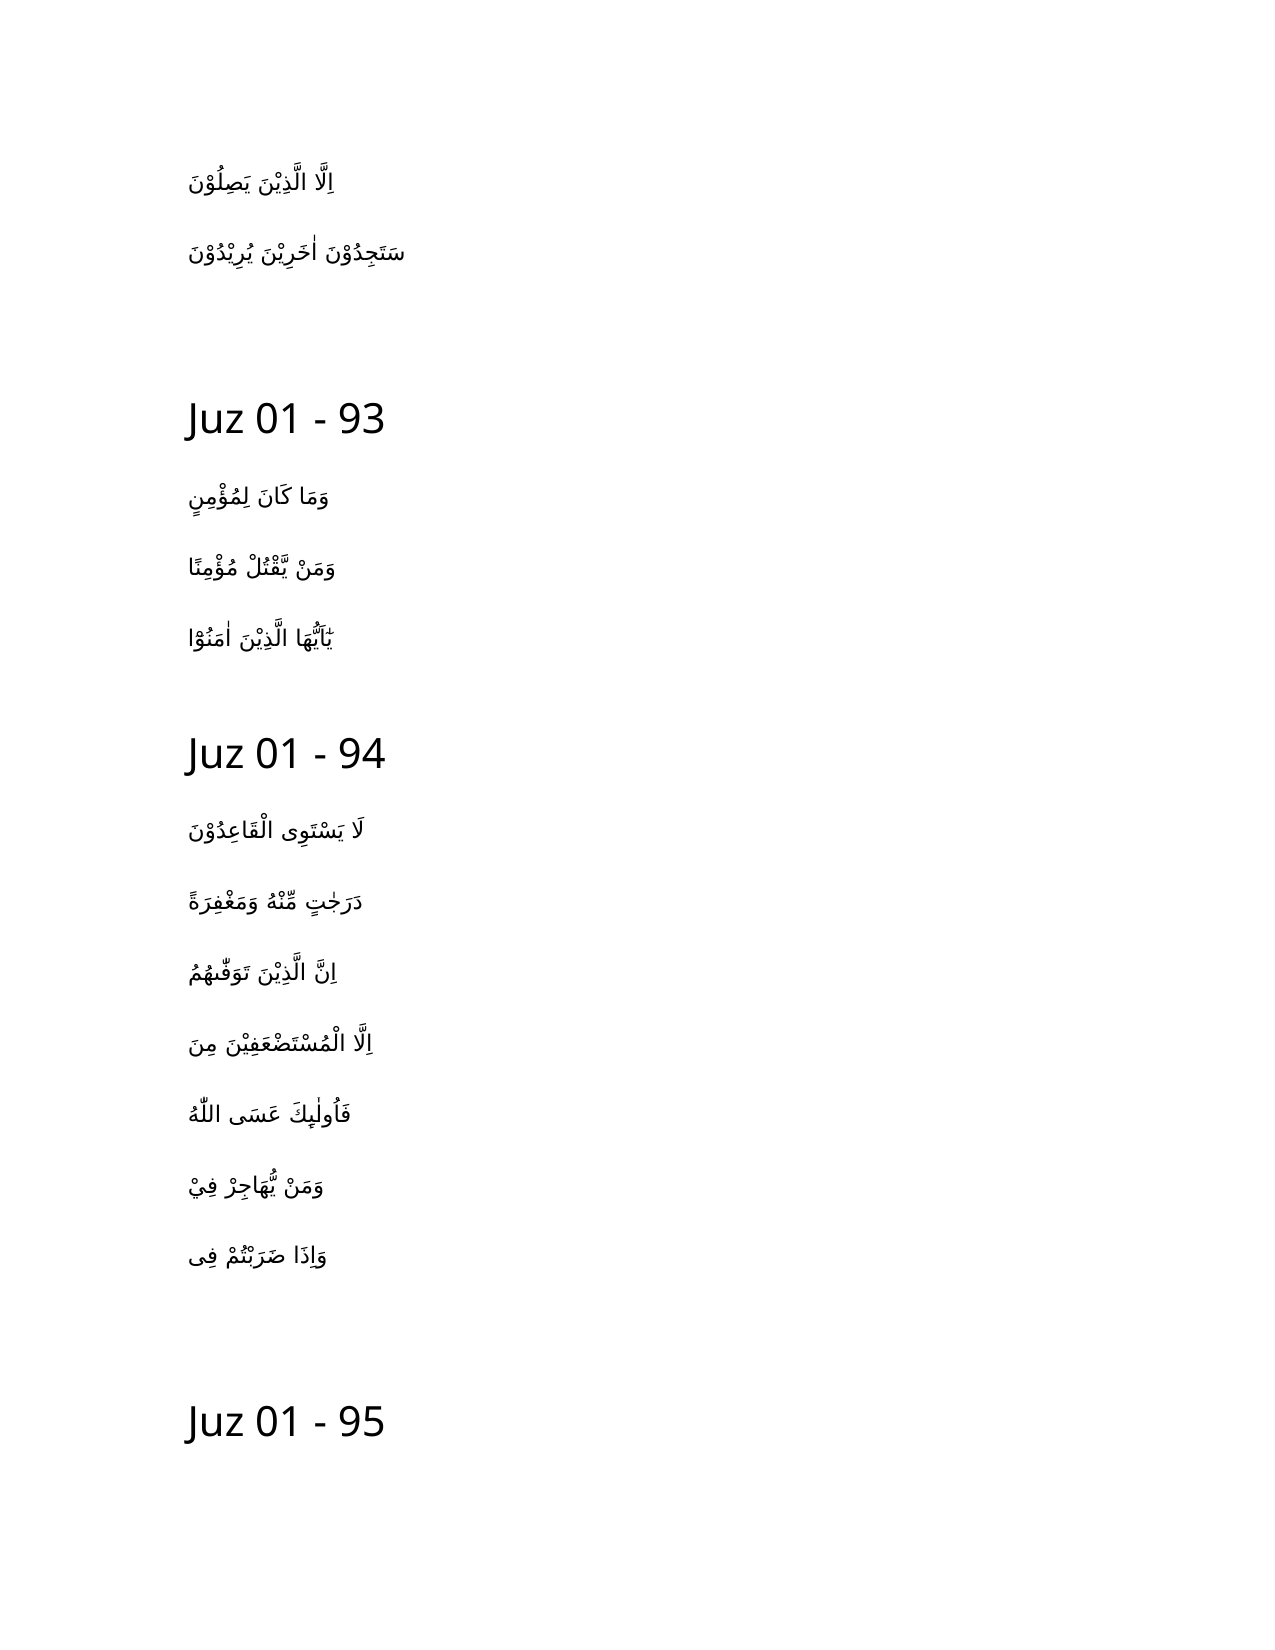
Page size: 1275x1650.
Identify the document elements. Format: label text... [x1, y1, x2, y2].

table_cell Juz 01 - 94 لَا يَسْتَوِى الْقَاعِدُوْنَ دَرَجٰتٍ مِّنْهُ وَمَغْفِرَةً اِنَّ الَّذِيْنَ تَوَفّٰىهُمُ اِلَّا الْمُسْتَضْعَفِيْنَ مِنَ فَاُولٰۤىِٕكَ عَسَى اللّٰهُ وَمَنْ يُّهَاجِرْ فِيْ وَاِذَا ضَرَبْتُمْ فِى [176, 677, 1076, 1295]
table_header Juz 01 - 93 وَمَا كَانَ لِمُؤْمِنٍ وَمَنْ يَّقْتُلْ مُؤْمِنًا يٰٓاَيُّهَا الَّذِيْنَ اٰمَنُوْٓا [176, 343, 1076, 677]
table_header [176, 1346, 1076, 1468]
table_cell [176, 150, 1076, 292]
